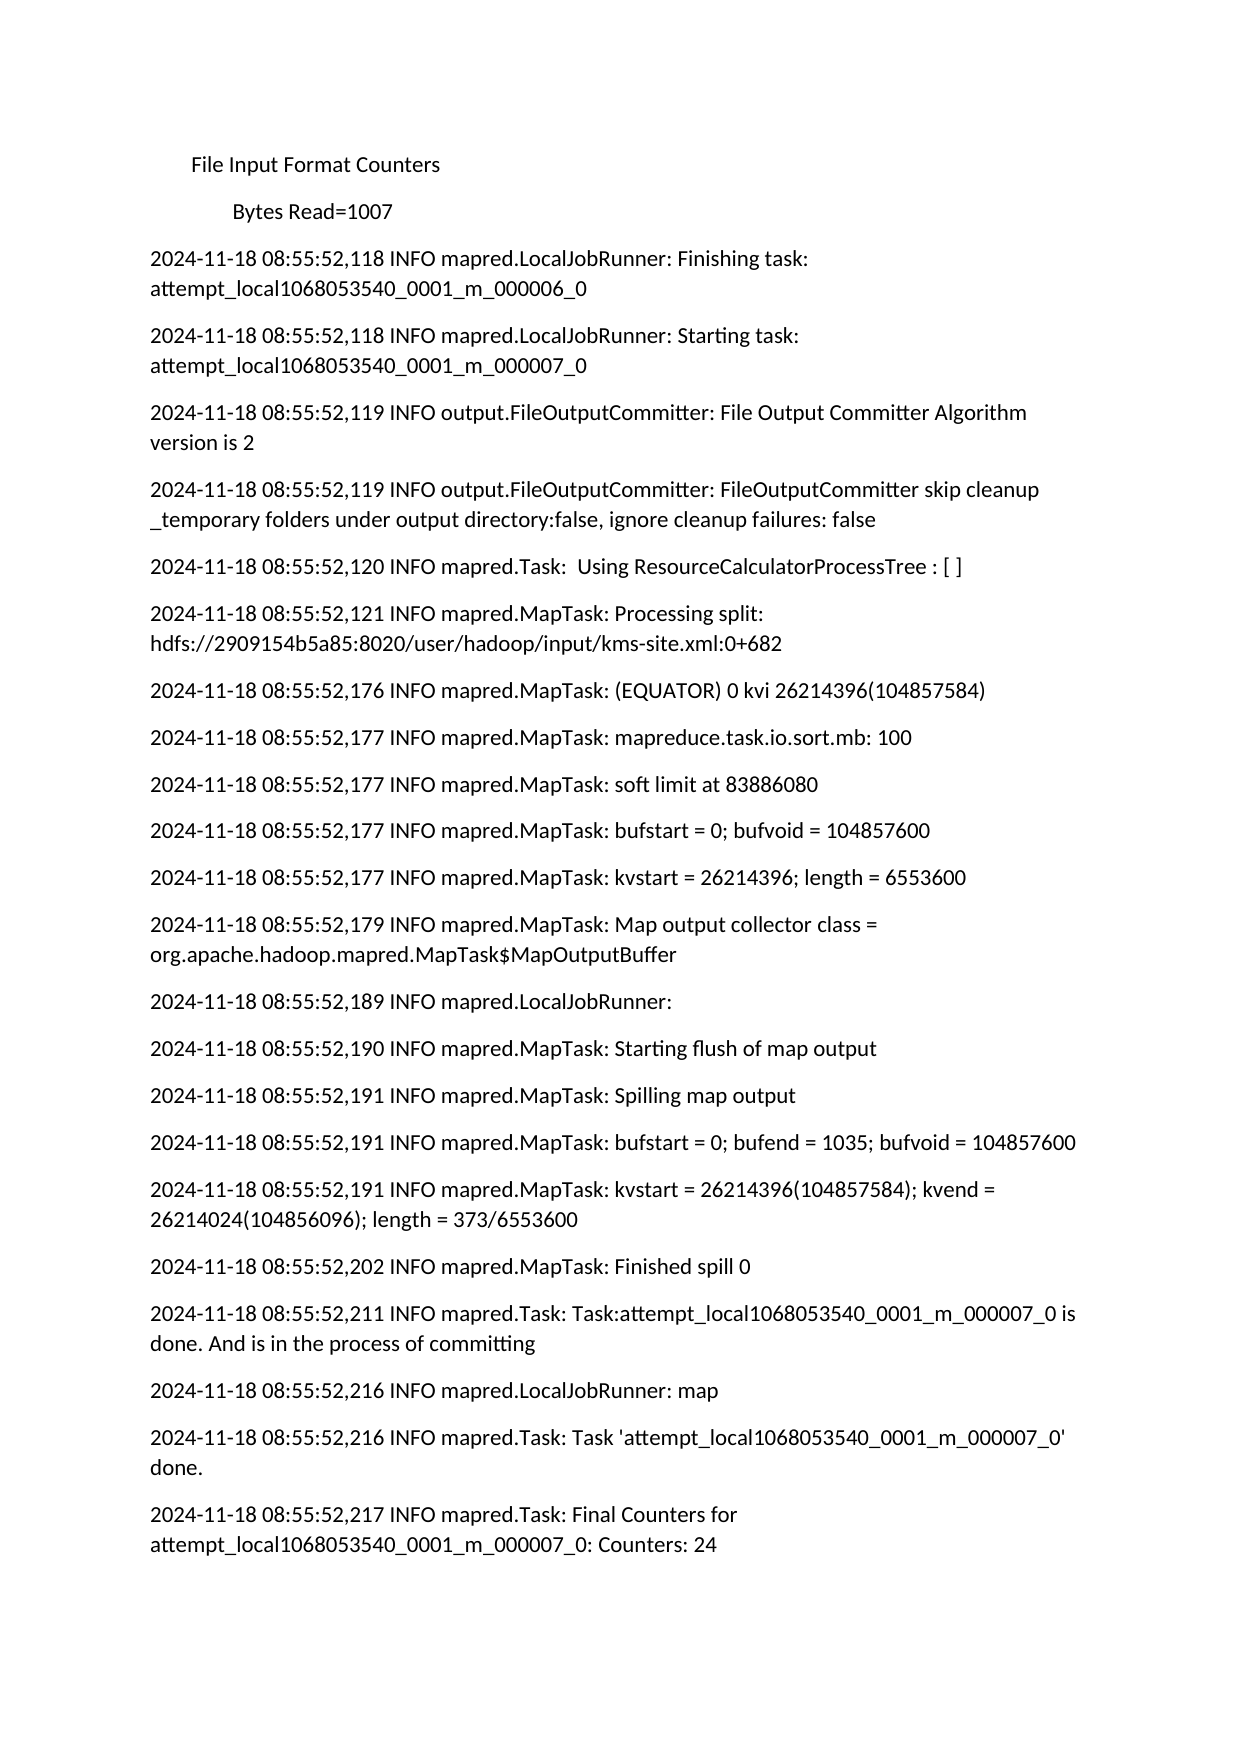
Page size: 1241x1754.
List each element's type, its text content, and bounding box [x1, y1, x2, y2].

text 2024-11-18 08:55:52,177 INFO mapred.MapTask: soft limit at 83886080 [150, 770, 1090, 798]
text 2024-11-18 08:55:52,177 INFO mapred.MapTask: mapreduce.task.io.sort.mb: 100 [150, 723, 1090, 751]
text 2024-11-18 08:55:52,119 INFO output.FileOutputCommitter: File Output Committer Algorithm version is 2 [150, 398, 1090, 456]
text 2024-11-18 08:55:52,118 INFO mapred.LocalJobRunner: Starting task: attempt_local1068053540_0001_m_000007_0 [150, 321, 1090, 379]
text 2024-11-18 08:55:52,216 INFO mapred.LocalJobRunner: map [150, 1376, 1090, 1404]
text 2024-11-18 08:55:52,190 INFO mapred.MapTask: Starting flush of map output [150, 1034, 1090, 1062]
text 2024-11-18 08:55:52,121 INFO mapred.MapTask: Processing split: hdfs://2909154b5a85:8020/user/hadoop/input/kms-site.xml:0+682 [150, 599, 1090, 657]
text 2024-11-18 08:55:52,119 INFO output.FileOutputCommitter: FileOutputCommitter skip cleanup _temporary folders under output directory:false, ignore cleanup failures: false [150, 475, 1090, 533]
text 2024-11-18 08:55:52,118 INFO mapred.LocalJobRunner: Finishing task: attempt_local1068053540_0001_m_000006_0 [150, 244, 1090, 302]
text 2024-11-18 08:55:52,191 INFO mapred.MapTask: Spilling map output [150, 1081, 1090, 1109]
text 2024-11-18 08:55:52,216 INFO mapred.Task: Task 'attempt_local1068053540_0001_m_000007_0' done. [150, 1423, 1090, 1481]
text 2024-11-18 08:55:52,179 INFO mapred.MapTask: Map output collector class = org.apache.hadoop.mapred.MapTask$MapOutputBuffer [150, 910, 1090, 969]
text 2024-11-18 08:55:52,202 INFO mapred.MapTask: Finished spill 0 [150, 1252, 1090, 1280]
text Bytes Read=1007 [150, 197, 1090, 225]
text 2024-11-18 08:55:52,217 INFO mapred.Task: Final Counters for attempt_local1068053540_0001_m_000007_0: Counters: 24 [150, 1500, 1090, 1558]
text 2024-11-18 08:55:52,176 INFO mapred.MapTask: (EQUATOR) 0 kvi 26214396(104857584) [150, 676, 1090, 704]
text 2024-11-18 08:55:52,189 INFO mapred.LocalJobRunner: [150, 987, 1090, 1016]
text 2024-11-18 08:55:52,191 INFO mapred.MapTask: kvstart = 26214396(104857584); kvend = 26214024(104856096); length = 373/6553600 [150, 1175, 1090, 1233]
text 2024-11-18 08:55:52,211 INFO mapred.Task: Task:attempt_local1068053540_0001_m_000007_0 is done. And is in the process of committing [150, 1299, 1090, 1357]
text 2024-11-18 08:55:52,120 INFO mapred.Task: Using ResourceCalculatorProcessTree : [ ] [150, 552, 1090, 580]
text 2024-11-18 08:55:52,191 INFO mapred.MapTask: bufstart = 0; bufend = 1035; bufvoid = 104857600 [150, 1128, 1090, 1156]
text 2024-11-18 08:55:52,177 INFO mapred.MapTask: kvstart = 26214396; length = 6553600 [150, 863, 1090, 892]
text File Input Format Counters [150, 150, 1090, 178]
text 2024-11-18 08:55:52,177 INFO mapred.MapTask: bufstart = 0; bufvoid = 104857600 [150, 817, 1090, 845]
